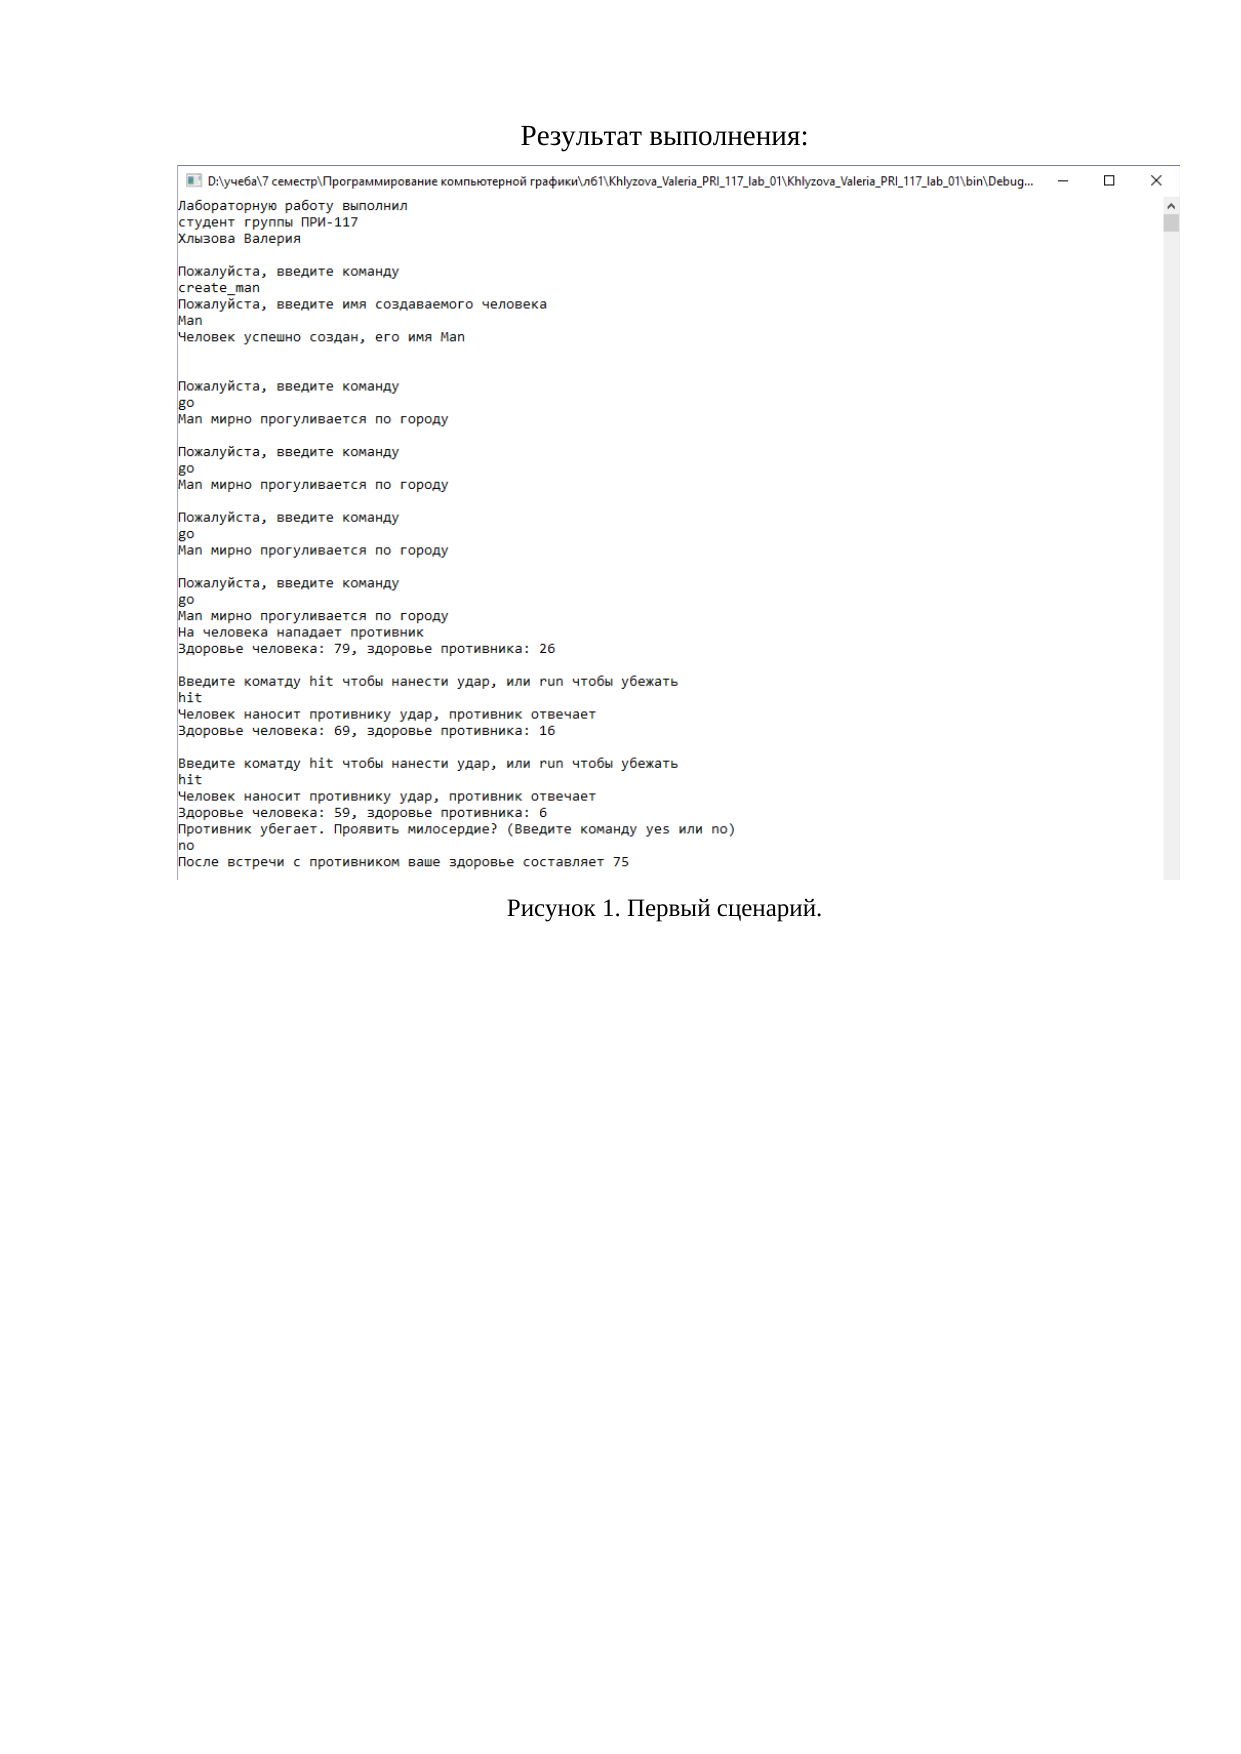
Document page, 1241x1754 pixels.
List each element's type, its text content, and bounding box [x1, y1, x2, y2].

text Результат выполнения: [177, 118, 1152, 165]
text Рисунок 1. Первый сценарий. [177, 893, 1152, 922]
picture [177, 165, 1180, 880]
